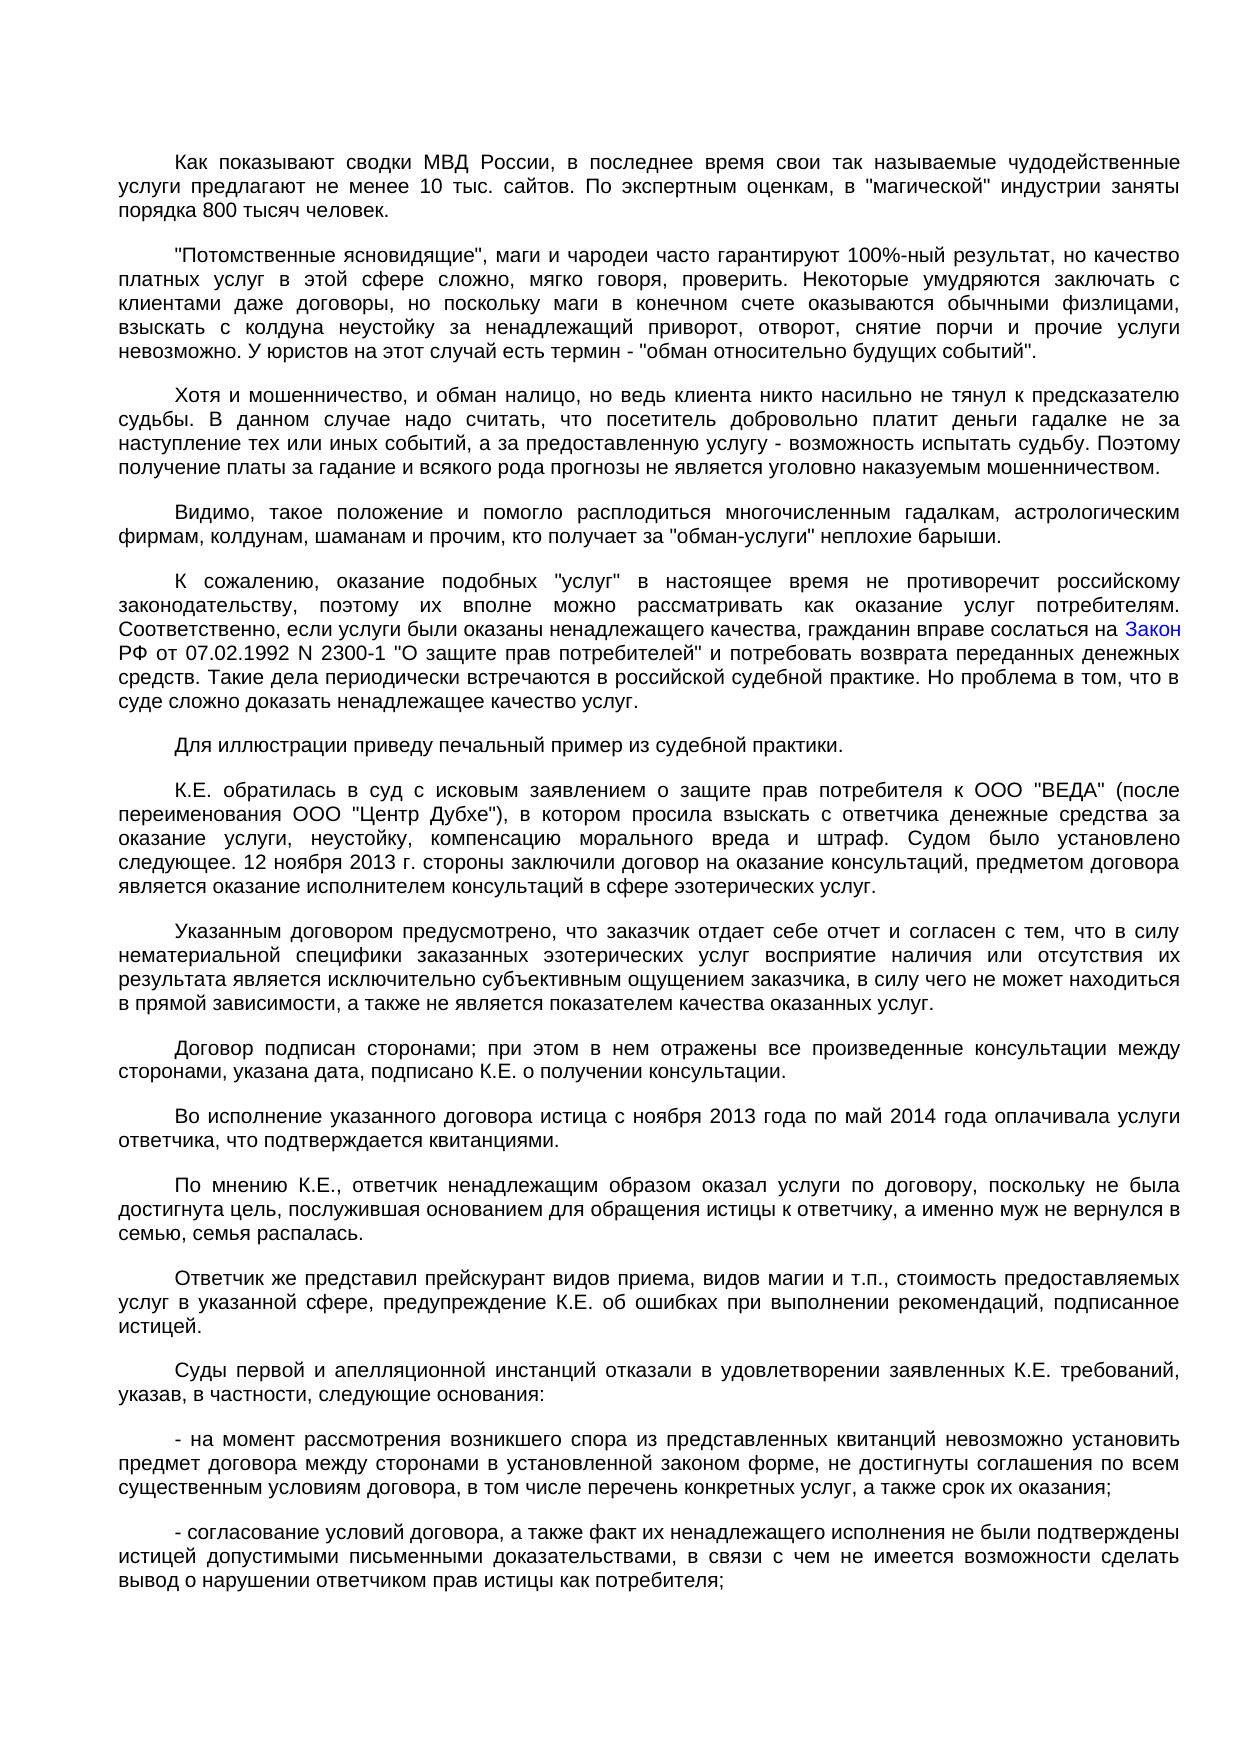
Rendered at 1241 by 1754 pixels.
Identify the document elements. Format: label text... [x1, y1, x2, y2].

text Договор подписан сторонами; при этом в нем отражены все произведенные консультации между сторонами, указана дата, подписано К.Е. о получении консультации. [118, 1035, 1181, 1083]
text По мнению К.Е., ответчик ненадлежащим образом оказал услуги по договору, поскольку не была достигнута цель, послужившая основанием для обращения истицы к ответчику, а именно муж не вернулся в семью, семья распалась. [118, 1173, 1181, 1245]
text К.Е. обратилась в суд с исковым заявлением о защите прав потребителя к ООО "ВЕДА" (после переименования ООО "Центр Дубхе"), в котором просила взыскать с ответчика денежные средства за оказание услуги, неустойку, компенсацию морального вреда и штраф. Судом было установлено следующее. 12 ноября 2013 г. стороны заключили договор на оказание консультаций, предметом договора является оказание исполнителем консультаций в сфере эзотерических услуг. [118, 778, 1181, 898]
text - согласование условий договора, а также факт их ненадлежащего исполнения не были подтверждены истицей допустимыми письменными доказательствами, в связи с чем не имеется возможности сделать вывод о нарушении ответчиком прав истицы как потребителя; [118, 1520, 1181, 1592]
text Видимо, такое положение и помогло расплодиться многочисленным гадалкам, астрологическим фирмам, колдунам, шаманам и прочим, кто получает за "обман-услуги" неплохие барыши. [118, 500, 1181, 548]
text - на момент рассмотрения возникшего спора из представленных квитанций невозможно установить предмет договора между сторонами в установленной законом форме, не достигнуты соглашения по всем существенным условиям договора, в том числе перечень конкретных услуг, а также срок их оказания; [118, 1427, 1181, 1499]
text Хотя и мошенничество, и обман налицо, но ведь клиента никто насильно не тянул к предсказателю судьбы. В данном случае надо считать, что посетитель добровольно платит деньги гадалке не за наступление тех или иных событий, а за предоставленную услугу - возможность испытать судьбу. Поэтому получение платы за гадание и всякого рода прогнозы не является уголовно наказуемым мошенничеством. [118, 383, 1181, 479]
text Как показывают сводки МВД России, в последнее время свои так называемые чудодейственные услуги предлагают не менее 10 тыс. сайтов. По экспертным оценкам, в "магической" индустрии заняты порядка 800 тысяч человек. [118, 150, 1181, 222]
text Указанным договором предусмотрено, что заказчик отдает себе отчет и согласен с тем, что в силу нематериальной специфики заказанных эзотерических услуг восприятие наличия или отсутствия их результата является исключительно субъективным ощущением заказчика, в силу чего не может находиться в прямой зависимости, а также не является показателем качества оказанных услуг. [118, 919, 1181, 1014]
text Ответчик же представил прейскурант видов приема, видов магии и т.п., стоимость предоставляемых услуг в указанной сфере, предупреждение К.Е. об ошибках при выполнении рекомендаций, подписанное истицей. [118, 1266, 1181, 1337]
text К сожалению, оказание подобных "услуг" в настоящее время не противоречит российскому законодательству, поэтому их вполне можно рассматривать как оказание услуг потребителям. Соответственно, если услуги были оказаны ненадлежащего качества, гражданин вправе сослаться на Закон РФ от 07.02.1992 N 2300-1 "О защите прав потребителей" и потребовать возврата переданных денежных средств. Такие дела периодически встречаются в российской судебной практике. Но проблема в том, что в суде сложно доказать ненадлежащее качество услуг. [118, 569, 1181, 712]
text "Потомственные ясновидящие", маги и чародеи часто гарантируют 100%-ный результат, но качество платных услуг в этой сфере сложно, мягко говоря, проверить. Некоторые умудряются заключать с клиентами даже договоры, но поскольку маги в конечном счете оказываются обычными физлицами, взыскать с колдуна неустойку за ненадлежащий приворот, отворот, снятие порчи и прочие услуги невозможно. У юристов на этот случай есть термин - "обман относительно будущих событий". [118, 243, 1181, 362]
text Для иллюстрации приведу печальный пример из судебной практики. [118, 733, 1181, 757]
text Во исполнение указанного договора истица с ноября 2013 года по май 2014 года оплачивала услуги ответчика, что подтверждается квитанциями. [118, 1104, 1181, 1152]
text Суды первой и апелляционной инстанций отказали в удовлетворении заявленных К.Е. требований, указав, в частности, следующие основания: [118, 1358, 1181, 1406]
